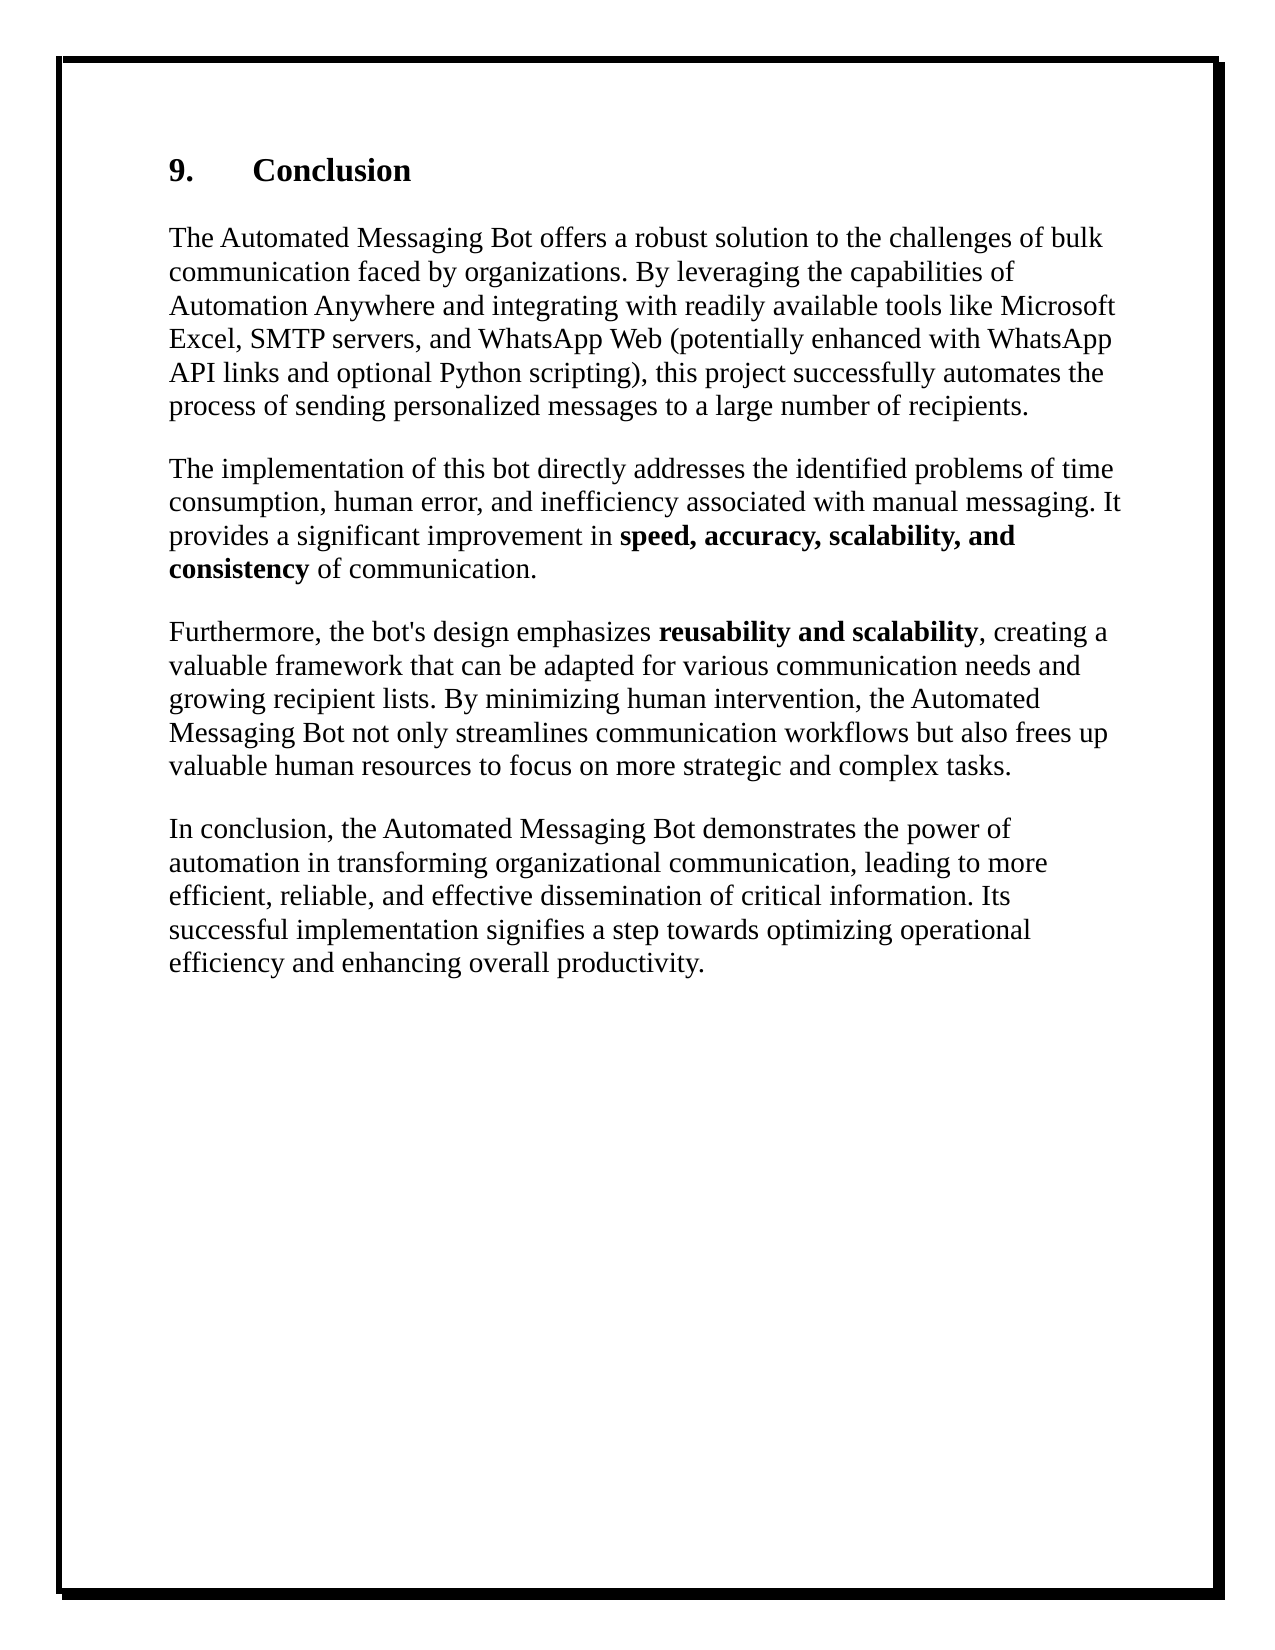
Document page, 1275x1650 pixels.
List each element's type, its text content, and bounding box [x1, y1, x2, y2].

text Furthermore, the bot's design emphasizes reusability and scalability, creating a valuable framework that can be adapted for various communication needs and growing recipient lists. By minimizing human intervention, the Automated Messaging Bot not only streamlines communication workflows but also frees up valuable human resources to focus on more strategic and complex tasks. [169, 614, 1124, 782]
text The Automated Messaging Bot offers a robust solution to the challenges of bulk communication faced by organizations. By leveraging the capabilities of Automation Anywhere and integrating with readily available tools like Microsoft Excel, SMTP servers, and WhatsApp Web (potentially enhanced with WhatsApp API links and optional Python scripting), this project successfully automates the process of sending personalized messages to a large number of recipients. [169, 221, 1124, 422]
subtitle Conclusion [169, 150, 1124, 188]
text The implementation of this bot directly addresses the identified problems of time consumption, human error, and inefficiency associated with manual messaging. It provides a significant improvement in speed, accuracy, scalability, and consistency of communication. [169, 451, 1124, 585]
text In conclusion, the Automated Messaging Bot demonstrates the power of automation in transforming organizational communication, leading to more efficient, reliable, and effective dissemination of critical information. Its successful implementation signifies a step towards optimizing operational efficiency and enhancing overall productivity. [169, 811, 1124, 979]
